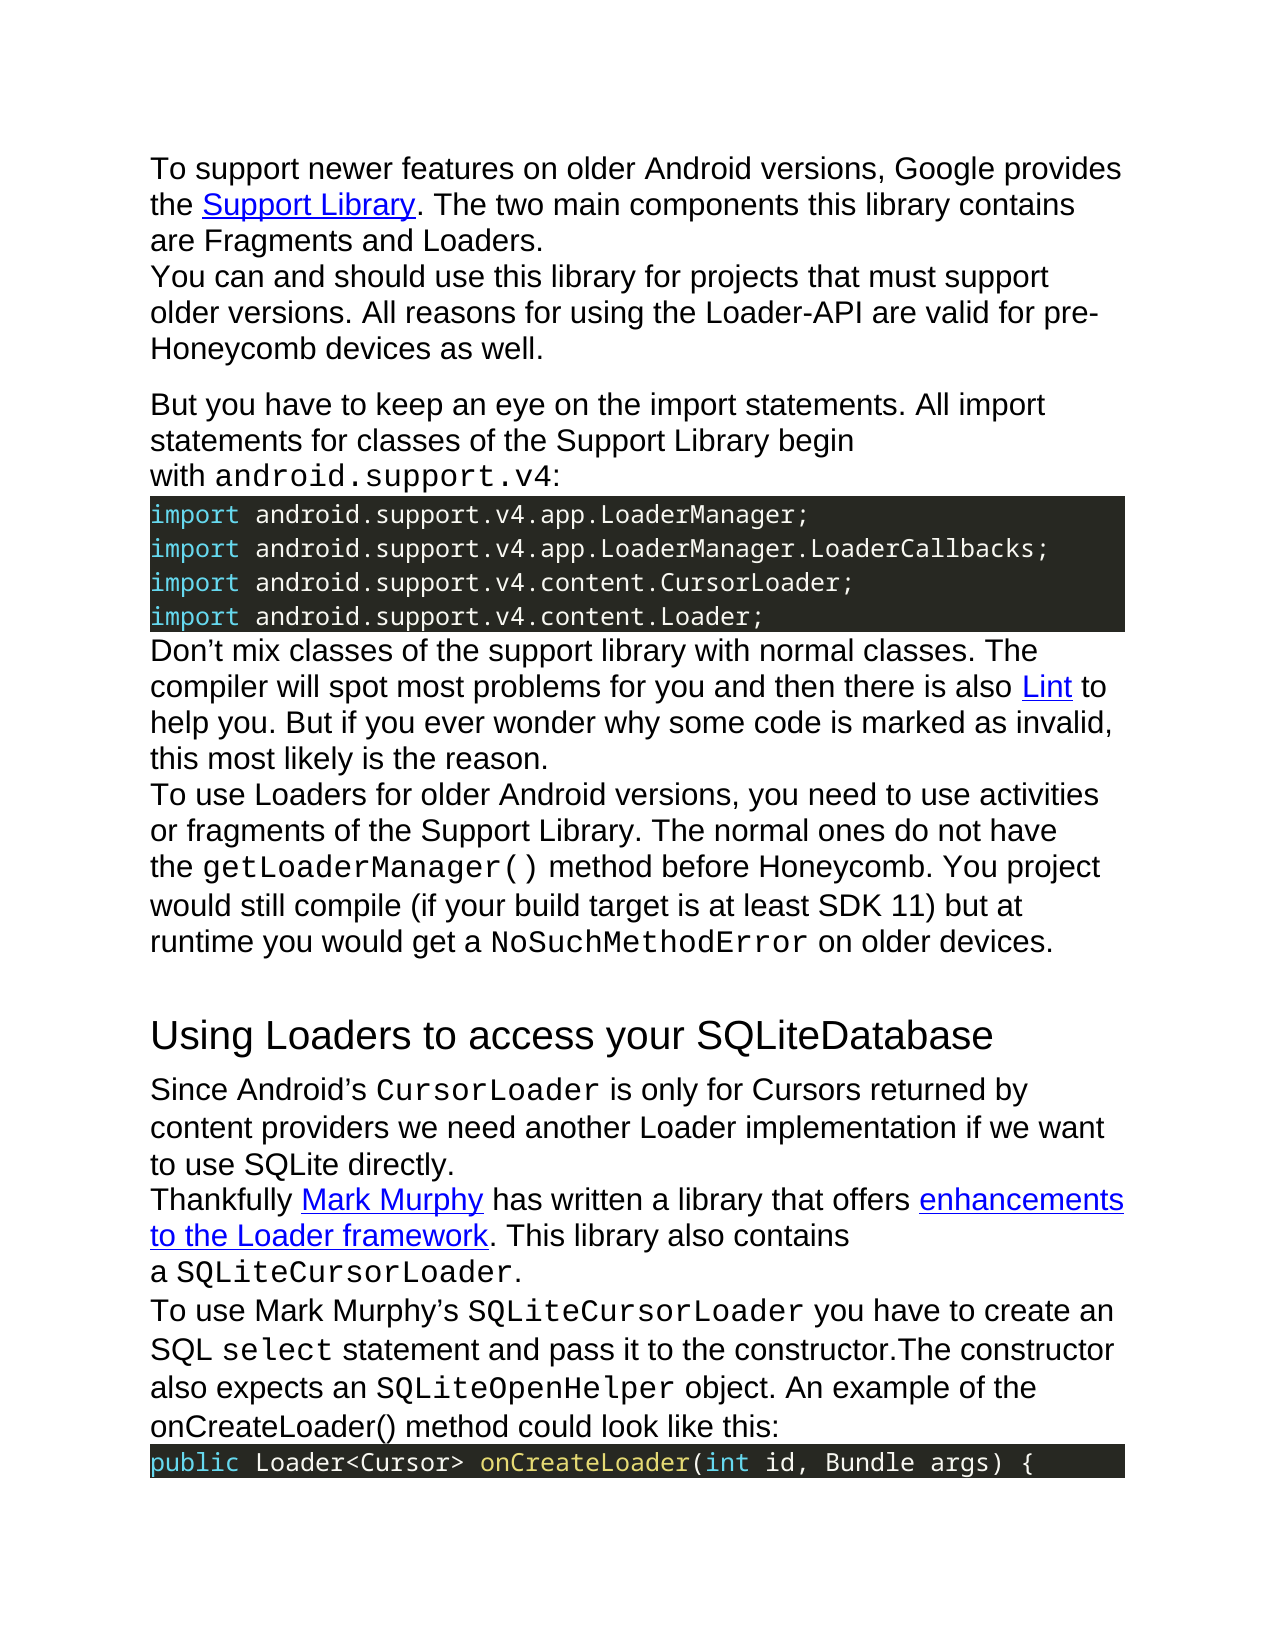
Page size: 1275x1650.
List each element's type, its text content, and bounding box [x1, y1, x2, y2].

text Using Loaders to access your SQLiteDatabase [150, 1012, 1125, 1058]
text import android.support.v4.app.LoaderManager.LoaderCallbacks; [150, 530, 1125, 564]
text To use Mark Murphy’s SQLiteCursorLoader you have to create an SQL select statement and pass it to the constructor.The constructor also expects an SQLiteOpenHelper object. An example of the onCreateLoader() method could look like this: [150, 1292, 1125, 1444]
text import android.support.v4.content.Loader; [150, 598, 1125, 632]
text You can and should use this library for projects that must support older versions. All reasons for using the Loader-API are valid for pre-Honeycomb devices as well. [150, 258, 1125, 366]
text To support newer features on older Android versions, Google provides the Support Library. The two main components this library contains are Fragments and Loaders. [150, 150, 1125, 258]
text import android.support.v4.content.CursorLoader; [150, 564, 1125, 598]
text Thankfully Mark Murphy has written a library that offers enhancements to the Loader framework. This library also contains a SQLiteCursorLoader. [150, 1181, 1125, 1292]
text But you have to keep an eye on the import statements. All import statements for classes of the Support Library begin with android.support.v4: [150, 386, 1125, 496]
text public Loader<Cursor> onCreateLoader(int id, Bundle args) { [150, 1444, 1125, 1478]
text Don’t mix classes of the support library with normal classes. The compiler will spot most problems for you and then there is also Lint to help you. But if you ever wonder why some code is marked as invalid, this most likely is the reason. [150, 632, 1125, 776]
text import android.support.v4.app.LoaderManager; [150, 496, 1125, 530]
text Since Android’s CursorLoader is only for Cursors returned by content providers we need another Loader implementation if we want to use SQLite directly. [150, 1071, 1125, 1181]
text To use Loaders for older Android versions, you need to use activities or fragments of the Support Library. The normal ones do not have the getLoaderManager() method before Honeycomb. You project would still compile (if your build target is at least SDK 11) but at runtime you would get a NoSuchMethodError on older devices. [150, 776, 1125, 962]
